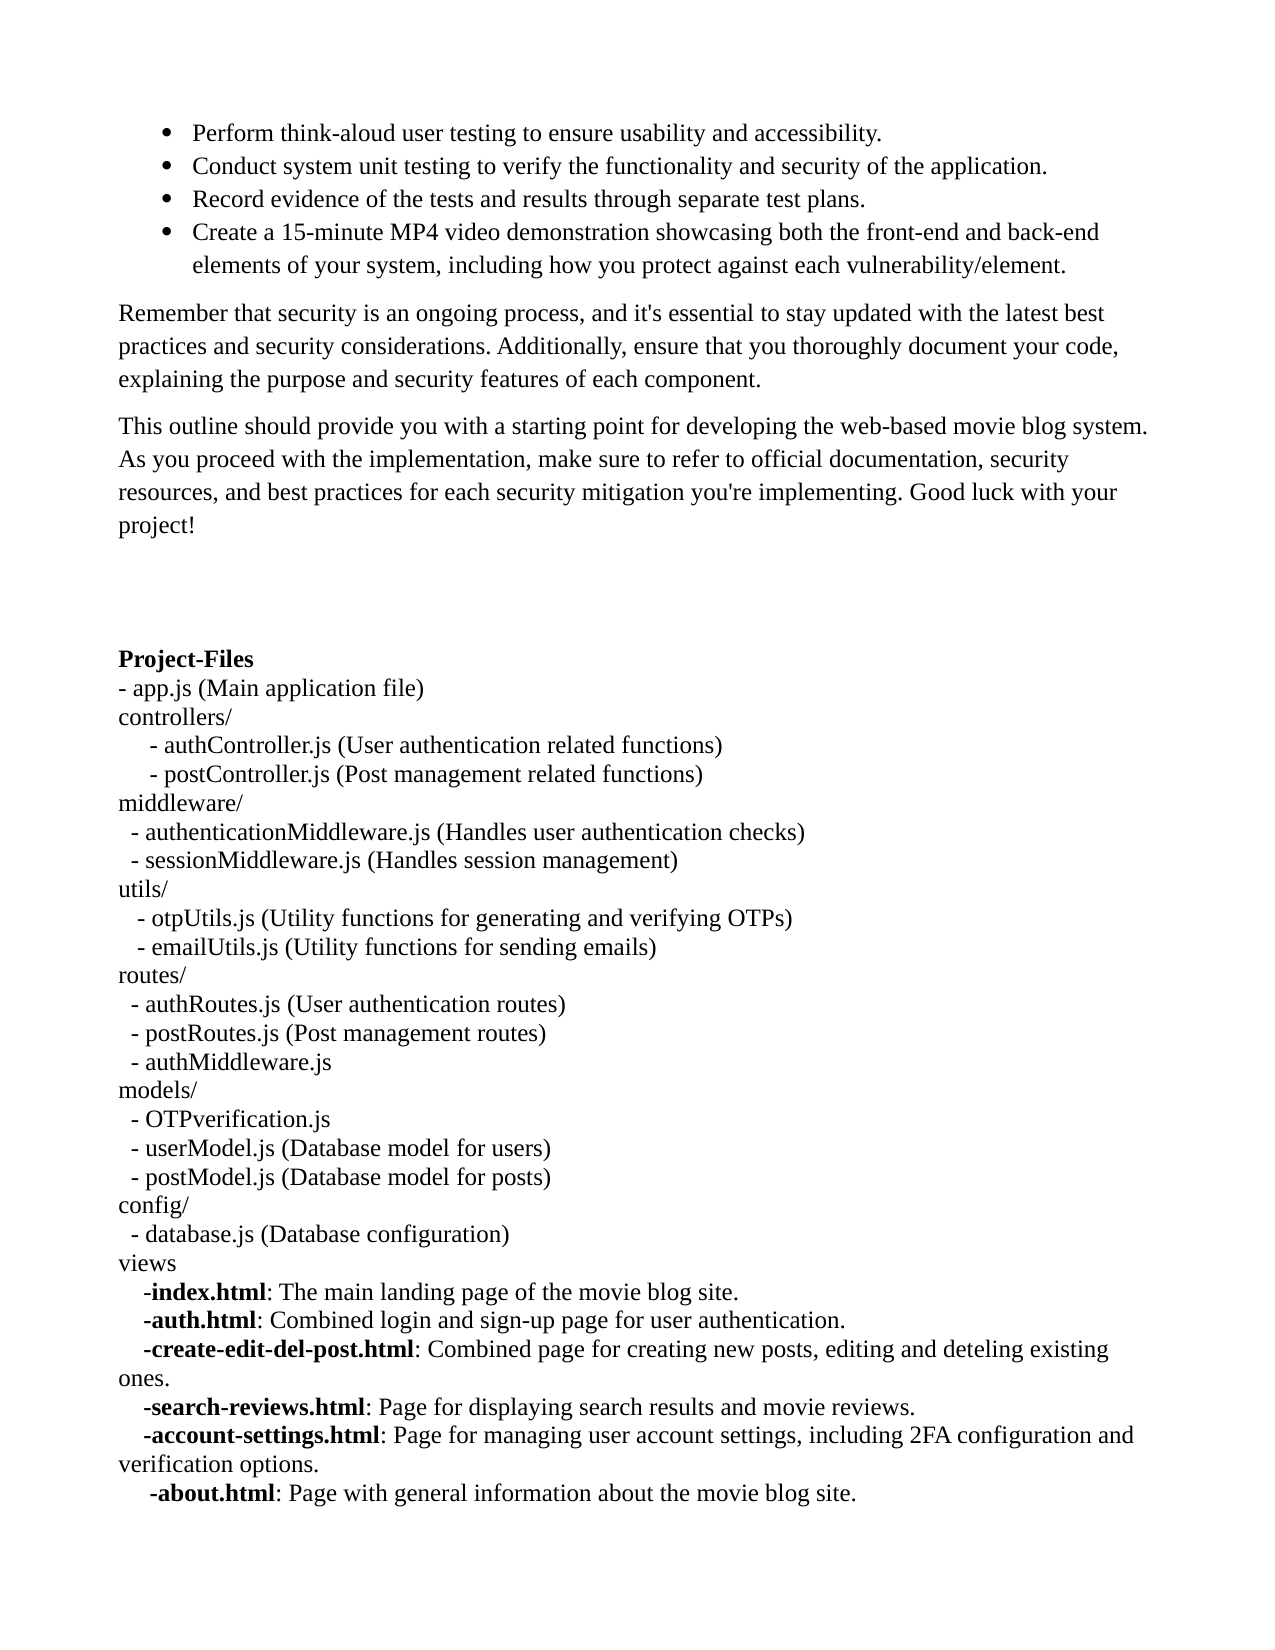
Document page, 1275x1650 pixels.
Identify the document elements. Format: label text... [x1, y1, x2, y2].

text - authRoutes.js (User authentication routes) [118, 989, 1157, 1018]
text - userModel.js (Database model for users) [118, 1133, 1157, 1162]
text config/ [118, 1191, 1157, 1219]
text -account-settings.html: Page for managing user account settings, including 2FA configuration and verification options. [118, 1421, 1157, 1478]
text -about.html: Page with general information about the movie blog site. [118, 1478, 1157, 1507]
text - OTPverification.js [118, 1104, 1157, 1133]
text - app.js (Main application file) [118, 673, 1157, 702]
text - postRoutes.js (Post management routes) [118, 1018, 1157, 1047]
text routes/ [118, 961, 1157, 989]
text - postModel.js (Database model for posts) [118, 1162, 1157, 1191]
text - authMiddleware.js [118, 1047, 1157, 1076]
text Project-Files [118, 644, 1157, 673]
text utils/ [118, 874, 1157, 903]
list Record evidence of the tests and results through separate test plans. [162, 184, 1157, 213]
list Conduct system unit testing to verify the functionality and security of the application. [162, 151, 1157, 180]
text -auth.html: Combined login and sign-up page for user authentication. [118, 1306, 1157, 1334]
text - authController.js (User authentication related functions) [118, 731, 1157, 759]
list Create a 15-minute MP4 video demonstration showcasing both the front-end and back-end elements of your system, including how you protect against each vulnerability/element. [162, 217, 1157, 279]
text views [118, 1248, 1157, 1277]
text - database.js (Database configuration) [118, 1219, 1157, 1248]
text - otpUtils.js (Utility functions for generating and verifying OTPs) [118, 903, 1157, 932]
text - authenticationMiddleware.js (Handles user authentication checks) [118, 817, 1157, 846]
text middleware/ [118, 788, 1157, 817]
text -index.html: The main landing page of the movie blog site. [118, 1277, 1157, 1306]
text This outline should provide you with a starting point for developing the web-based movie blog system. As you proceed with the implementation, make sure to refer to official documentation, security resources, and best practices for each security mitigation you're implementing. Good luck with your project! [118, 411, 1157, 539]
text -create-edit-del-post.html: Combined page for creating new posts, editing and deteling existing ones. [118, 1334, 1157, 1392]
text controllers/ [118, 702, 1157, 731]
text Remember that security is an ongoing process, and it's essential to stay updated with the latest best practices and security considerations. Additionally, ensure that you thoroughly document your code, explaining the purpose and security features of each component. [118, 298, 1157, 393]
text - postController.js (Post management related functions) [118, 759, 1157, 788]
text - sessionMiddleware.js (Handles session management) [118, 846, 1157, 874]
text - emailUtils.js (Utility functions for sending emails) [118, 932, 1157, 961]
text -search-reviews.html: Page for displaying search results and movie reviews. [118, 1392, 1157, 1421]
list Perform think-aloud user testing to ensure usability and accessibility. [162, 118, 1157, 147]
text models/ [118, 1076, 1157, 1104]
